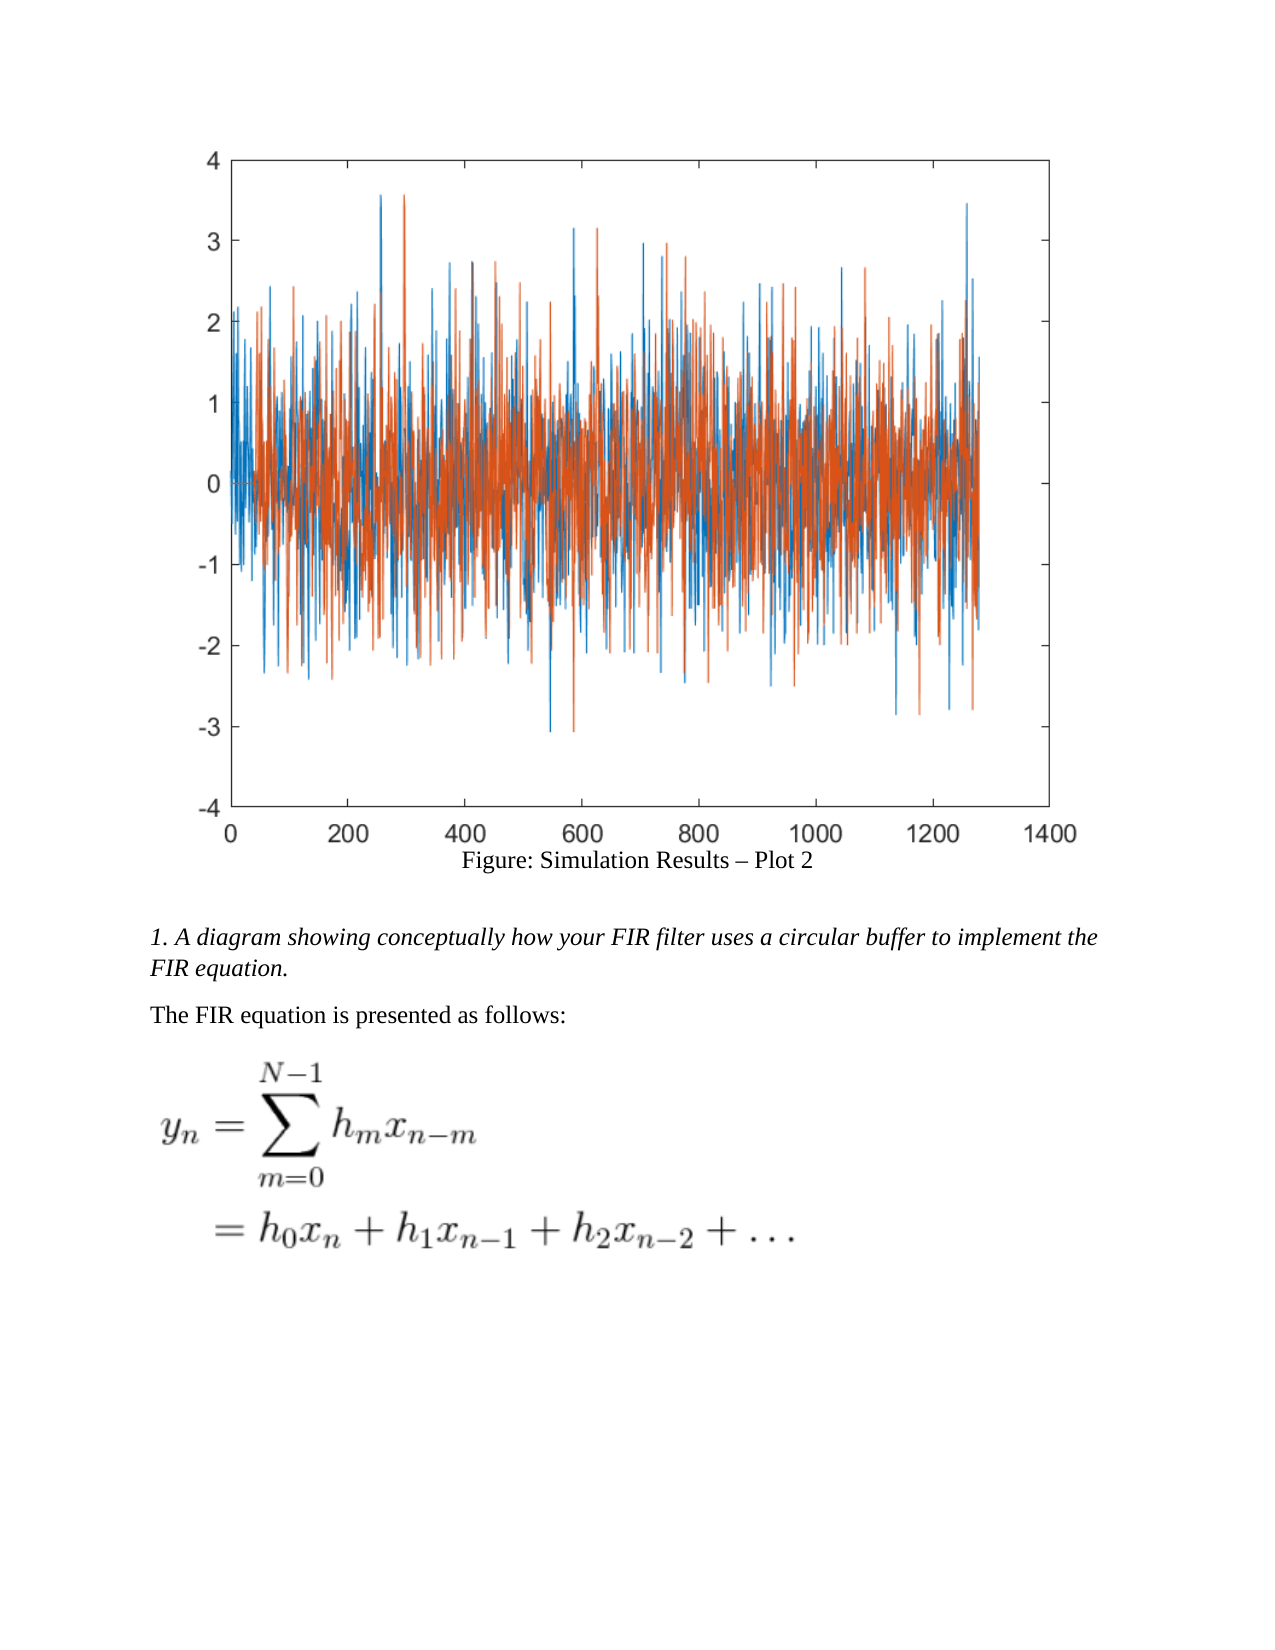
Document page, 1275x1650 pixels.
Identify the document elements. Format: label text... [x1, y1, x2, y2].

text Figure: Simulation Results – Plot 2 [150, 845, 1125, 874]
picture [196, 150, 1079, 846]
text The FIR equation is presented as follows: [150, 1001, 1125, 1029]
text 1. A diagram showing conceptually how your FIR filter uses a circular buffer to implement the FIR equation. [150, 922, 1125, 982]
picture [150, 1048, 843, 1272]
